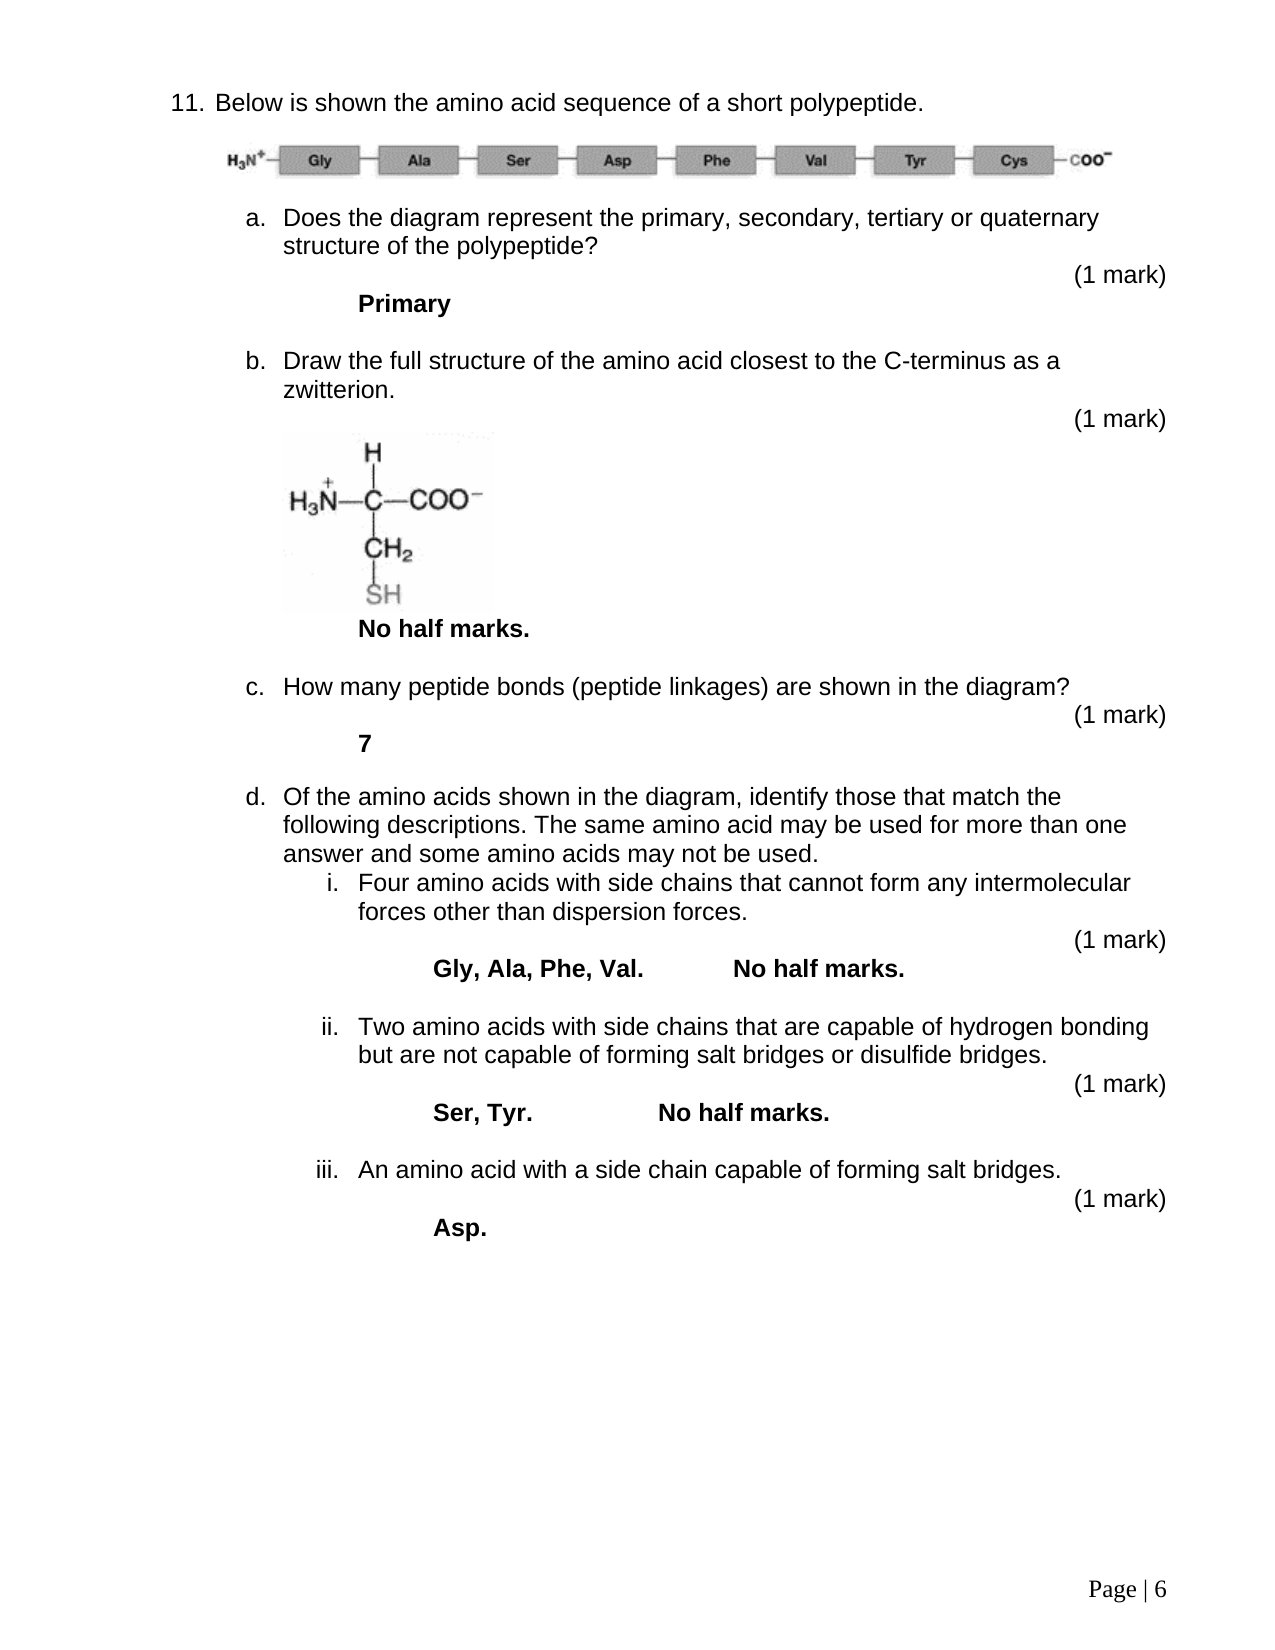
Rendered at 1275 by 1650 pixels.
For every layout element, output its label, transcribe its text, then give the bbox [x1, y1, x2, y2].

list (1 mark) [283, 260, 1167, 289]
list Gly, Ala, Phe, Val. No half marks. [433, 954, 1167, 983]
list Asp. [433, 1213, 1167, 1242]
list Below is shown the amino acid sequence of a short polypeptide. [170, 88, 1167, 117]
list Of the amino acids shown in the diagram, identify those that match the following descriptions. The same amino acid may be used for more than one answer and some amino acids may not be used. [245, 782, 1167, 868]
list Two amino acids with side chains that are capable of hydrogen bonding but are not capable of forming salt bridges or disulfide bridges. [339, 1012, 1167, 1069]
list (1 mark) [358, 926, 1167, 954]
list Ser, Tyr. No half marks. [433, 1098, 1167, 1127]
list (1 mark) [358, 1184, 1167, 1213]
picture [282, 432, 494, 613]
list No half marks. [283, 614, 1167, 643]
list Does the diagram represent the primary, secondary, tertiary or quaternary structure of the polypeptide? [245, 203, 1167, 260]
list (1 mark) [283, 700, 1167, 729]
list Four amino acids with side chains that cannot form any intermolecular forces other than dispersion forces. [339, 868, 1167, 926]
list How many peptide bonds (peptide linkages) are shown in the diagram? [245, 671, 1167, 700]
list Draw the full structure of the amino acid closest to the C-terminus as a zwitterion. [245, 346, 1167, 404]
list An amino acid with a side chain capable of forming salt bridges. [339, 1156, 1167, 1184]
list (1 mark) [358, 1069, 1167, 1098]
list 7 [283, 729, 1167, 758]
list Primary [283, 289, 1167, 318]
picture [207, 116, 1151, 203]
list (1 mark) [283, 404, 1167, 433]
